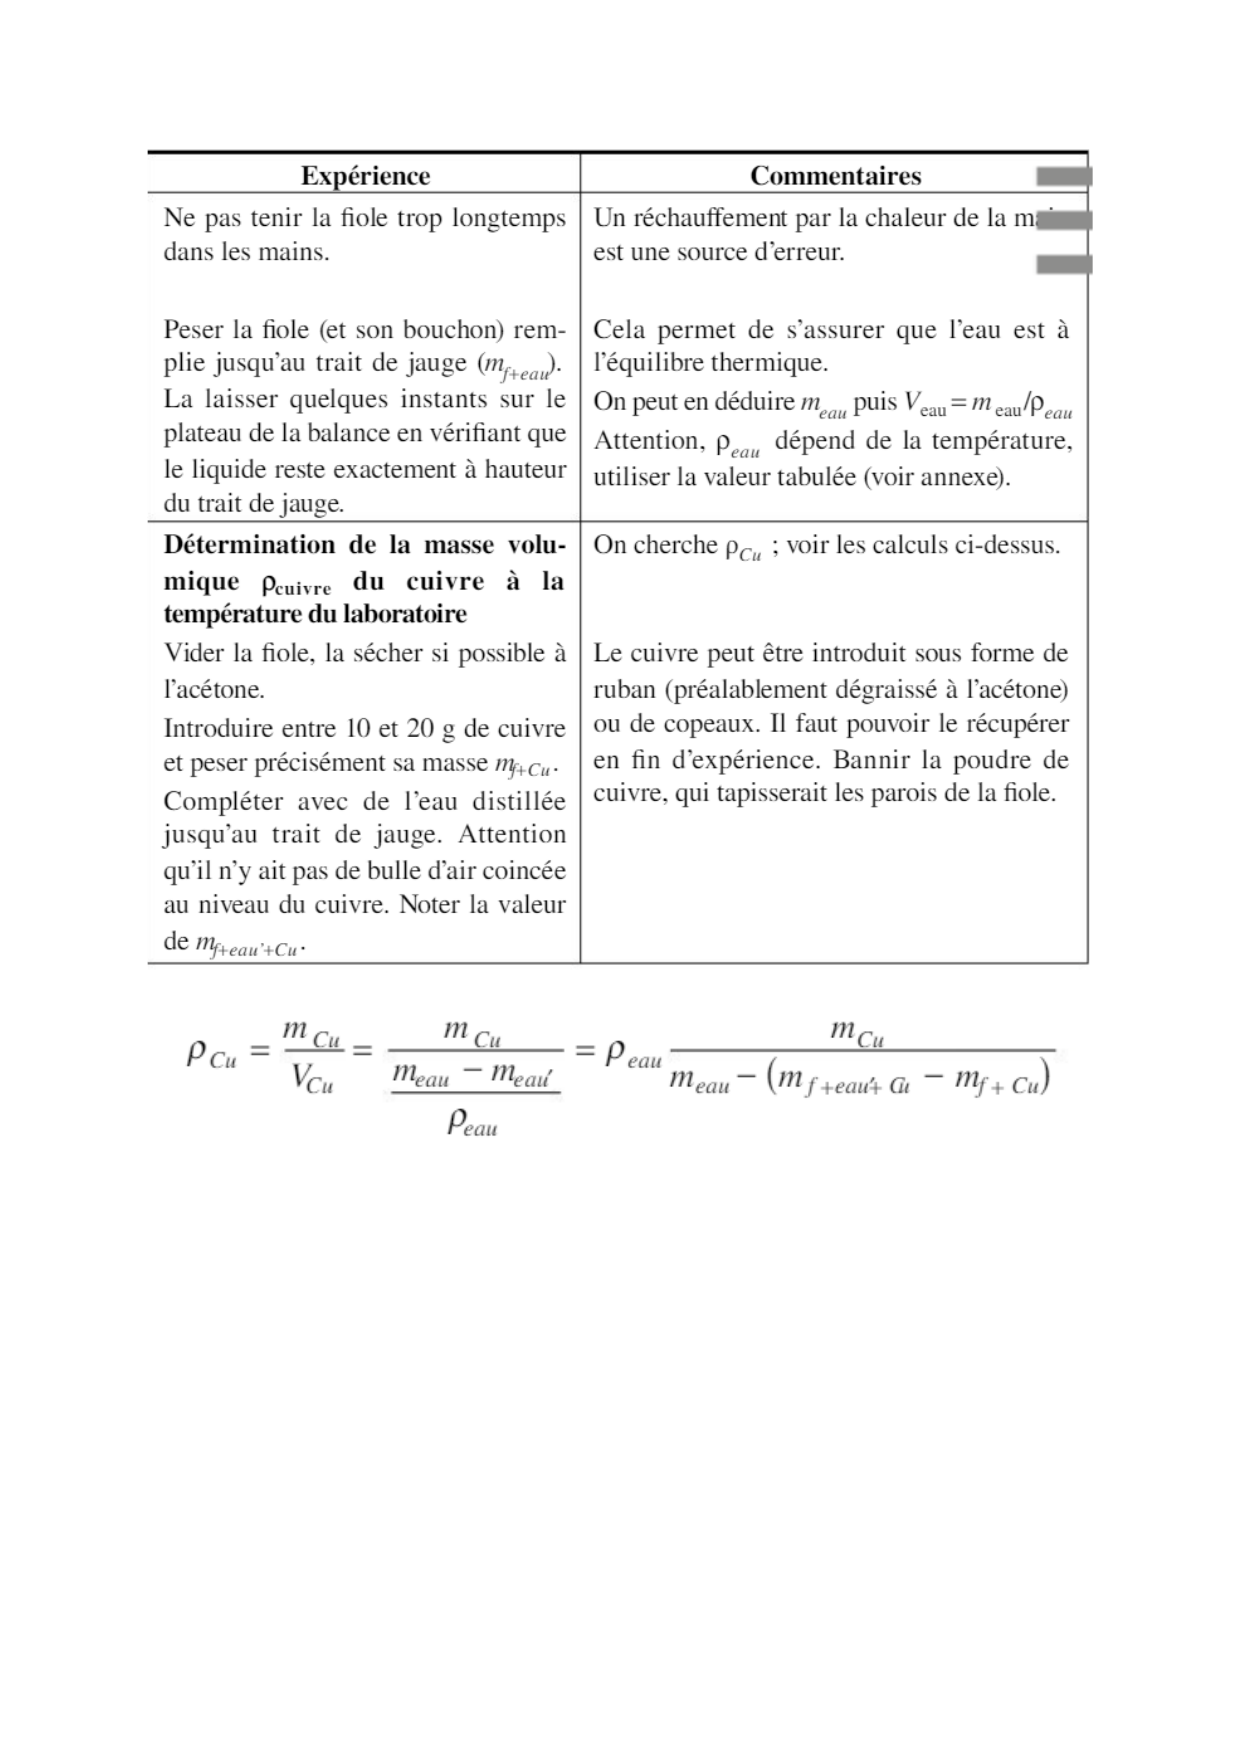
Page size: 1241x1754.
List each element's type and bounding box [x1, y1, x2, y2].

picture [147, 147, 1093, 981]
picture [147, 1008, 1076, 1147]
